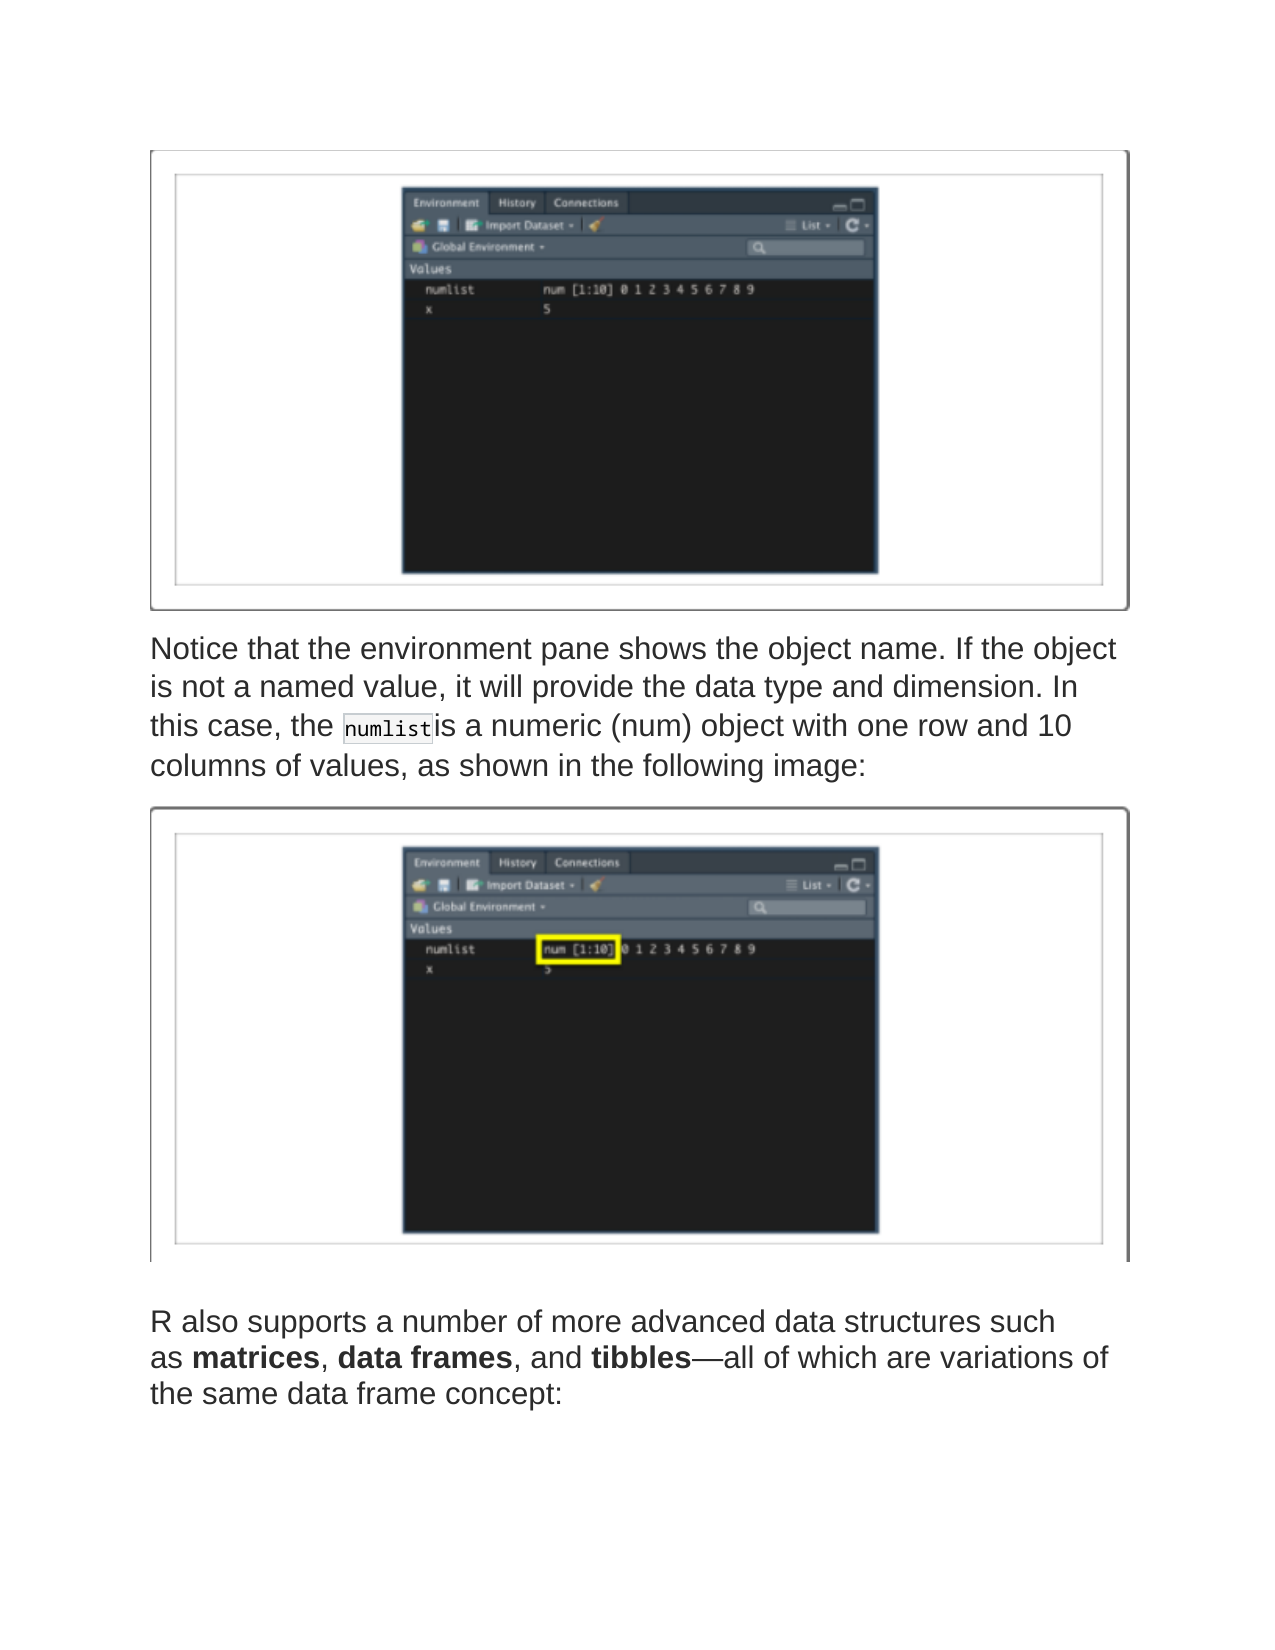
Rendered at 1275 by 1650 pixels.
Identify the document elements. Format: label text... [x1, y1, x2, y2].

text Notice that the environment pane shows the object name. If the object is not a named value, it will provide the data type and dimension. In this case, the numlistis a numeric (num) object with one row and 10 columns of values, as shown in the following image: [150, 630, 1125, 783]
text R also supports a number of more advanced data structures such as matrices, data frames, and tibbles—all of which are variations of the same data frame concept: [150, 1303, 1125, 1411]
picture [150, 150, 1130, 611]
picture [150, 802, 1130, 1262]
